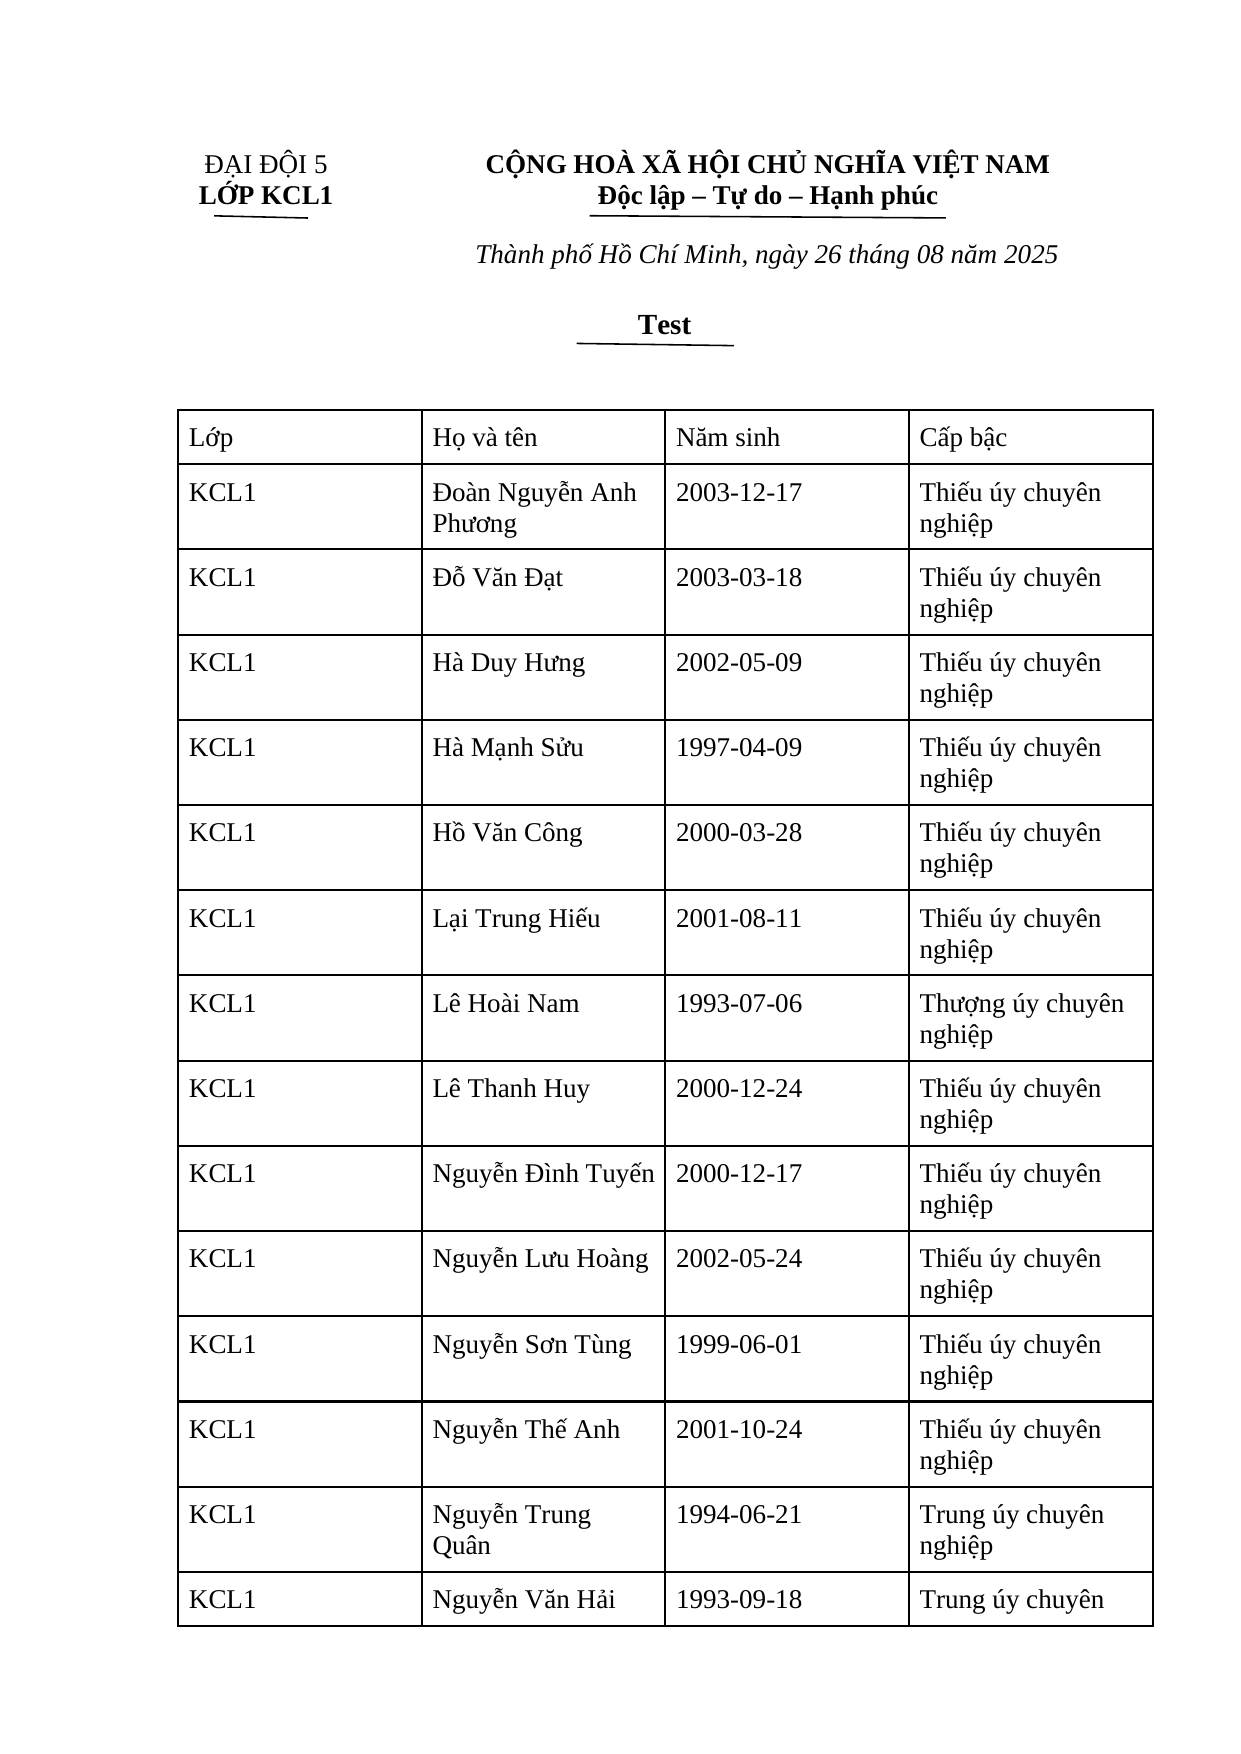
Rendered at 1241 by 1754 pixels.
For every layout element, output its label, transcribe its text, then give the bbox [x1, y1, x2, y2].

table_cell KCL1 [179, 1573, 421, 1625]
table_cell KCL1 [179, 465, 421, 548]
table_cell Thiếu úy chuyên nghiệp [910, 1232, 1152, 1315]
table_cell KCL1 [179, 1488, 421, 1571]
table_cell Hà Duy Hưng [423, 636, 664, 719]
table_cell Thiếu úy chuyên nghiệp [910, 1317, 1152, 1400]
table_header CỘNG HOÀ XÃ HỘI CHỦ NGHĨA VIỆT NAM Độc lập – Tự do – Hạnh phúc [384, 148, 1152, 213]
table_cell Nguyễn Trung Quân [423, 1488, 664, 1571]
table_cell Thiếu úy chuyên nghiệp [910, 721, 1152, 804]
table_cell 2000-12-24 [666, 1062, 908, 1145]
table_cell 2000-03-28 [666, 806, 908, 889]
table_header Lớp [179, 411, 421, 463]
table_cell KCL1 [179, 976, 421, 1059]
table_cell Nguyễn Lưu Hoàng [423, 1232, 664, 1315]
table_cell Lại Trung Hiếu [423, 891, 664, 974]
table_cell 2002-05-24 [666, 1232, 908, 1315]
table_header Năm sinh [666, 411, 908, 463]
table_cell KCL1 [179, 806, 421, 889]
table_cell Hà Mạnh Sửu [423, 721, 664, 804]
table_cell 2002-05-09 [666, 636, 908, 719]
table_cell Nguyễn Văn Hải [423, 1573, 664, 1625]
table_cell Lê Hoài Nam [423, 976, 664, 1059]
table_cell KCL1 [179, 1317, 421, 1400]
table_cell Thiếu úy chuyên nghiệp [910, 806, 1152, 889]
table_cell 1993-09-18 [666, 1573, 908, 1625]
table_cell Thành phố Hồ Chí Minh, ngày 26 tháng 08 năm 2025 [384, 213, 1152, 269]
table_cell 1994-06-21 [666, 1488, 908, 1571]
table_cell Lê Thanh Huy [423, 1062, 664, 1145]
table_cell 1993-07-06 [666, 976, 908, 1059]
table_cell 1997-04-09 [666, 721, 908, 804]
table_cell Nguyễn Đình Tuyến [423, 1147, 664, 1230]
table_cell Thiếu úy chuyên nghiệp [910, 891, 1152, 974]
table_cell Hồ Văn Công [423, 806, 664, 889]
table_header ĐẠI ĐỘI 5 LỚP KCL1 [148, 148, 384, 213]
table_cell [910, 1573, 1152, 1625]
table_cell 2001-10-24 [666, 1403, 908, 1486]
table_cell KCL1 [179, 891, 421, 974]
table_cell 1999-06-01 [666, 1317, 908, 1400]
table_cell KCL1 [179, 1147, 421, 1230]
table_header Cấp bậc [910, 411, 1152, 463]
table_cell Đỗ Văn Đạt [423, 550, 664, 633]
table_cell Thiếu úy chuyên nghiệp [910, 1062, 1152, 1145]
table_cell Thiếu úy chuyên nghiệp [910, 636, 1152, 719]
table_cell Nguyễn Sơn Tùng [423, 1317, 664, 1400]
table_cell 2003-03-18 [666, 550, 908, 633]
table_cell 2001-08-11 [666, 891, 908, 974]
table_cell Thượng úy chuyên nghiệp [910, 976, 1152, 1059]
table_cell Đoàn Nguyễn Anh Phương [423, 465, 664, 548]
table_cell Trung úy chuyên nghiệp [910, 1488, 1152, 1571]
table_cell 2003-12-17 [666, 465, 908, 548]
table_cell KCL1 [179, 1232, 421, 1315]
table_cell Thiếu úy chuyên nghiệp [910, 1147, 1152, 1230]
table_cell [148, 213, 384, 269]
table_cell Thiếu úy chuyên nghiệp [910, 1403, 1152, 1486]
table_header Họ và tên [423, 411, 664, 463]
table_cell Thiếu úy chuyên nghiệp [910, 465, 1152, 548]
table_cell Nguyễn Thế Anh [423, 1403, 664, 1486]
table_cell KCL1 [179, 1062, 421, 1145]
table_cell KCL1 [179, 636, 421, 719]
table_cell KCL1 [179, 1403, 421, 1486]
table_cell KCL1 [179, 550, 421, 633]
table_cell KCL1 [179, 721, 421, 804]
text Test [177, 307, 1152, 340]
table_cell 2000-12-17 [666, 1147, 908, 1230]
table_cell Thiếu úy chuyên nghiệp [910, 550, 1152, 633]
